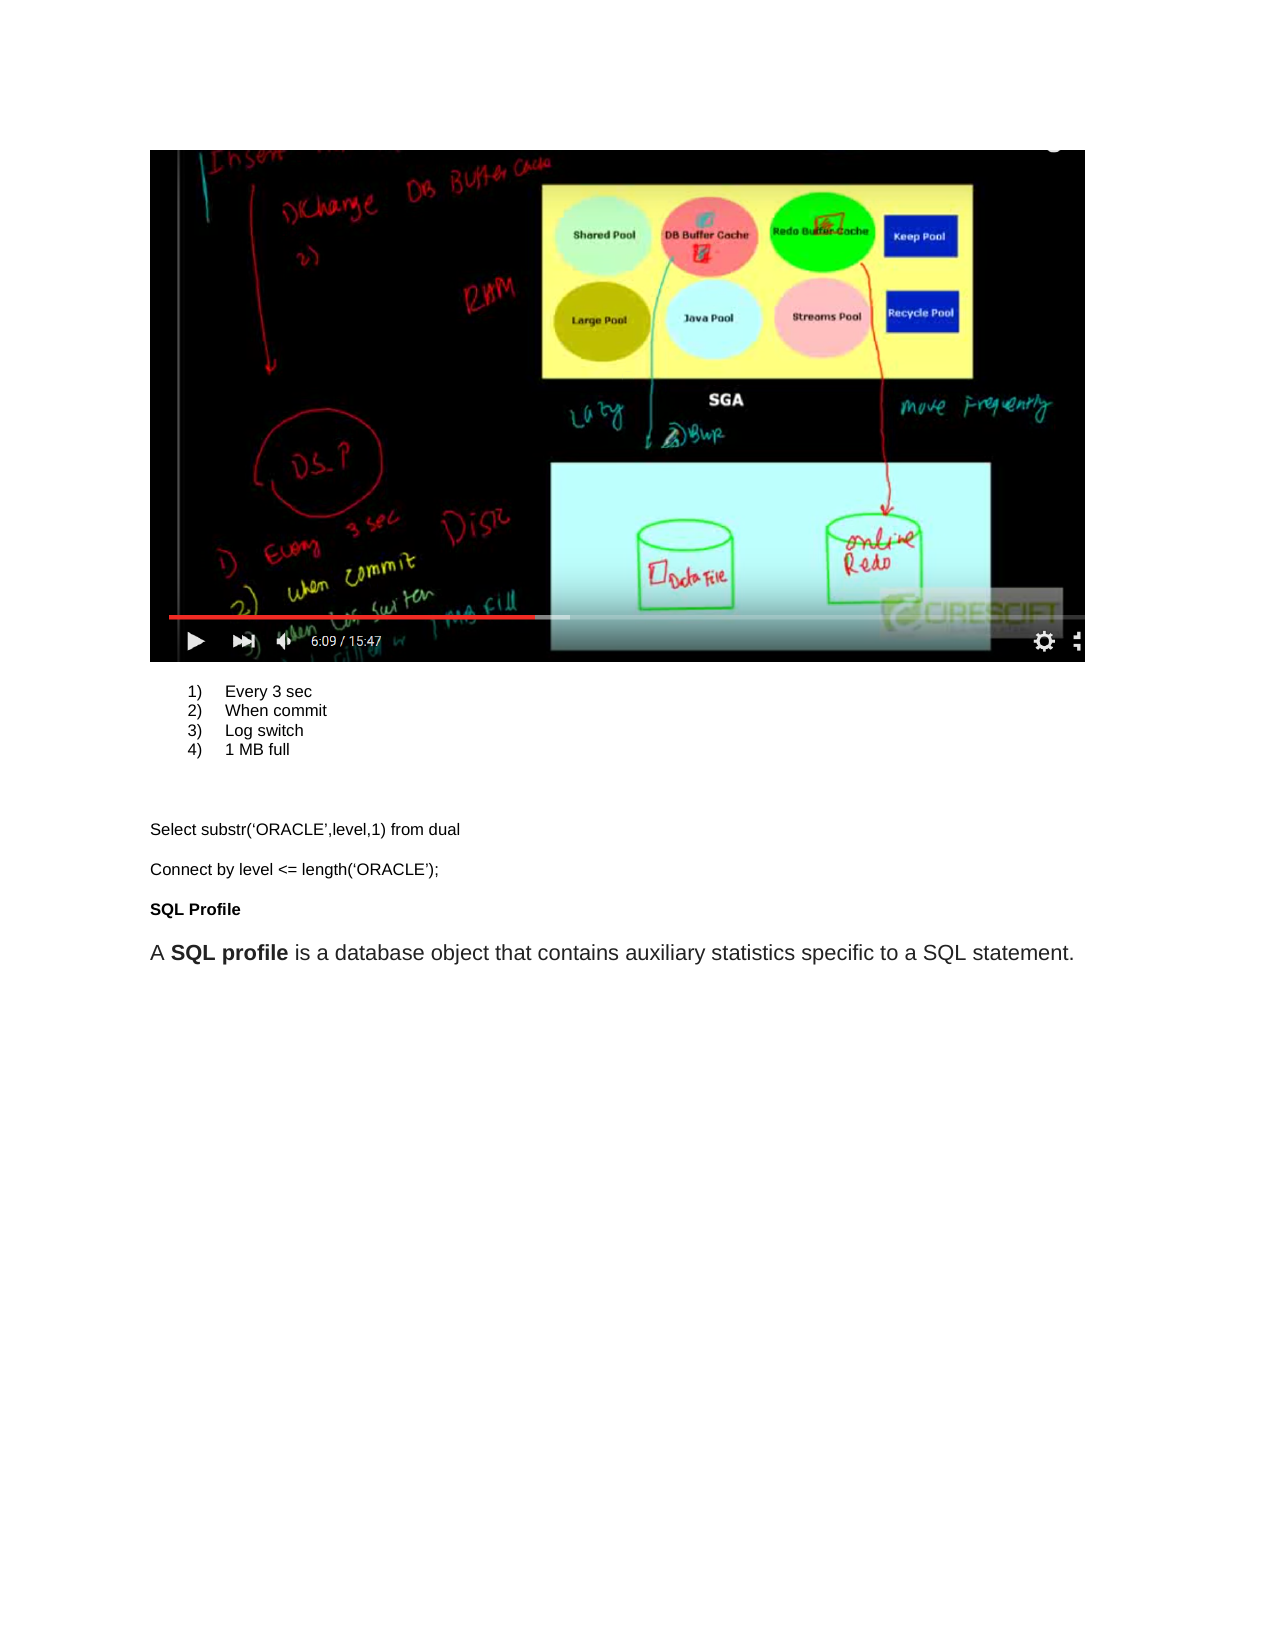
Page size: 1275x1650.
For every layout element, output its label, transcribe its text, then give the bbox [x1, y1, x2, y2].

picture [150, 150, 1085, 662]
text A SQL profile is a database object that contains auxiliary statistics specific to a SQL statement. [150, 939, 1125, 965]
text SQL Profile [150, 899, 1125, 919]
list Log switch [187, 720, 1125, 739]
text Select substr(‘ORACLE’,level,1) from dual [150, 819, 1125, 839]
list Every 3 sec [187, 682, 1125, 701]
list When commit [187, 701, 1125, 720]
list 1 MB full [187, 739, 1125, 759]
text Connect by level <= length(‘ORACLE’); [150, 859, 1125, 879]
